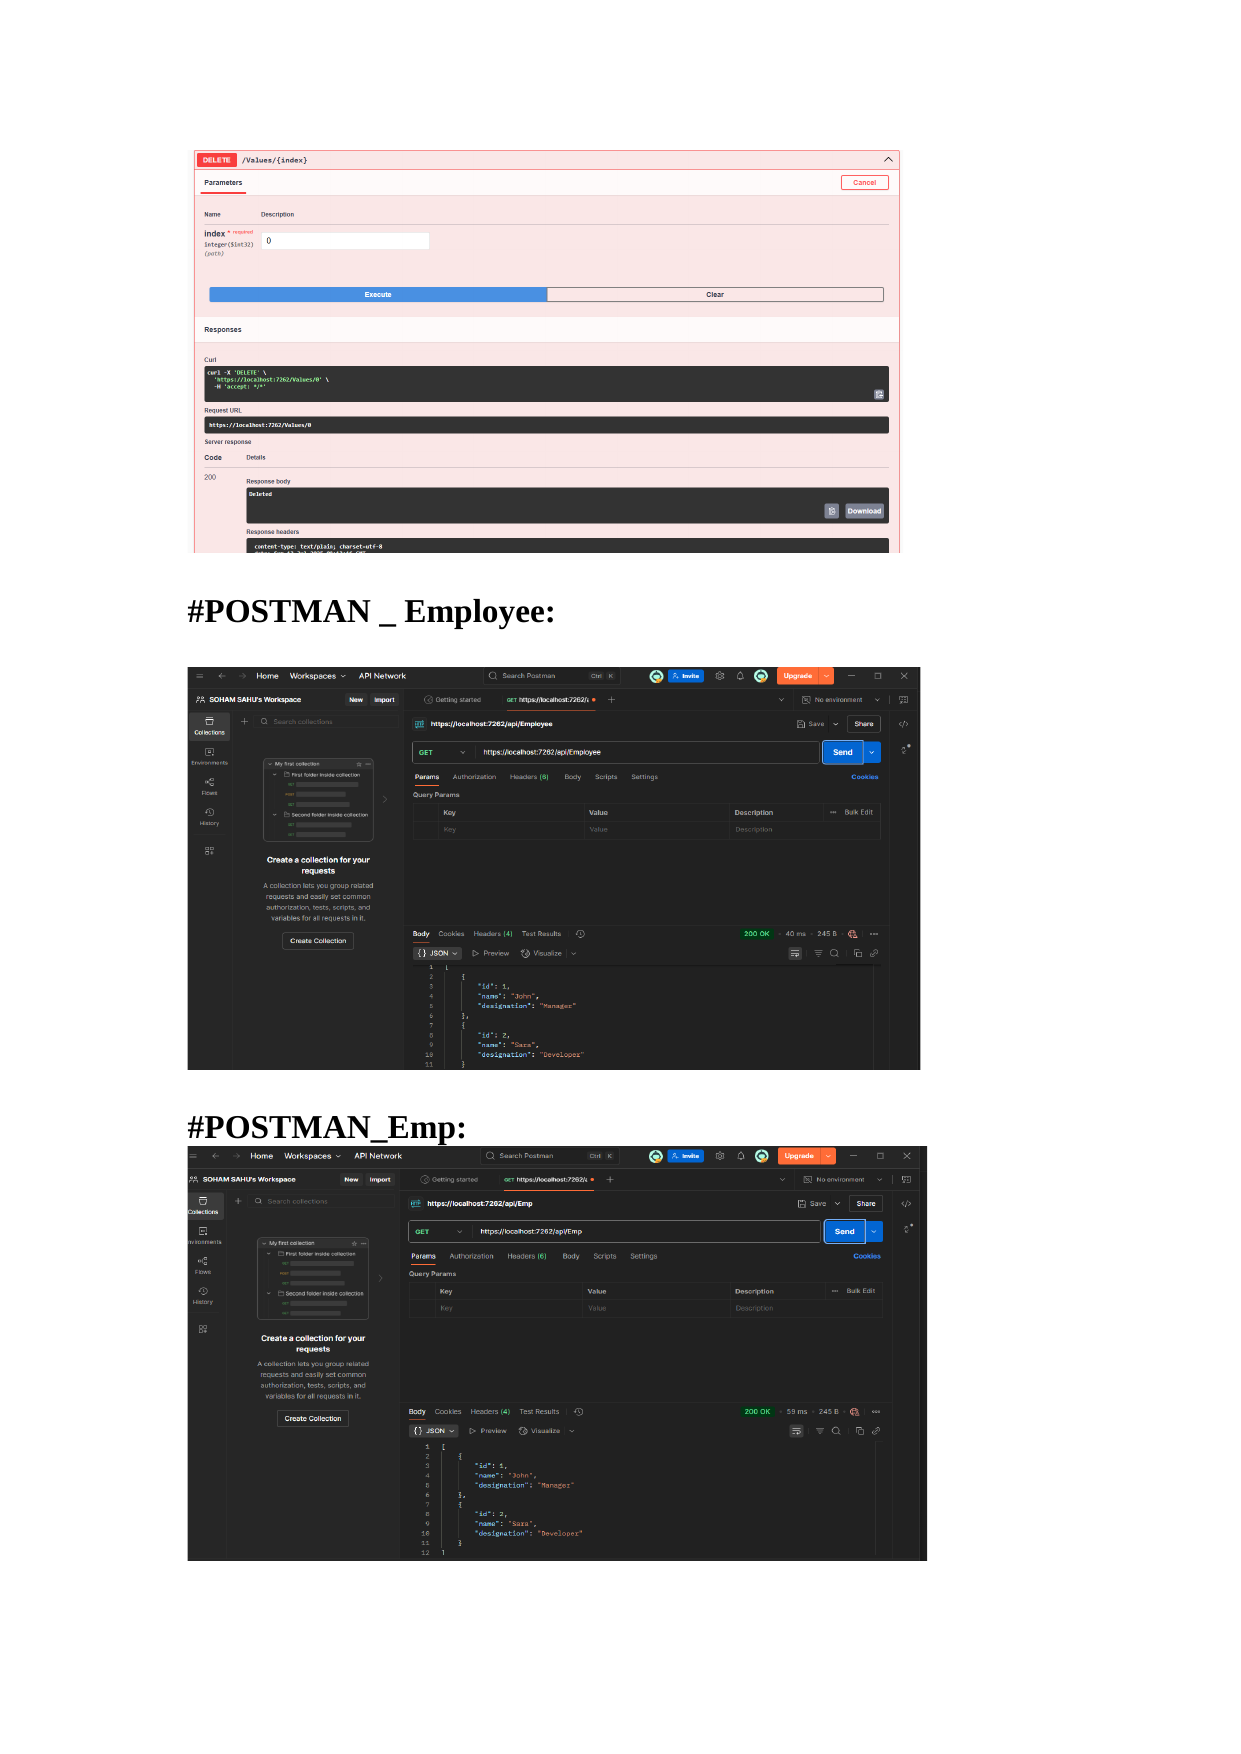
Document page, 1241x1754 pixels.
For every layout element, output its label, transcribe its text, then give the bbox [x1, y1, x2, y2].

list #POSTMAN _ Employee: [187, 591, 1053, 629]
picture [187, 1146, 928, 1561]
picture [187, 667, 921, 1070]
picture [187, 150, 904, 553]
list #POSTMAN_Emp: [187, 1108, 1053, 1146]
